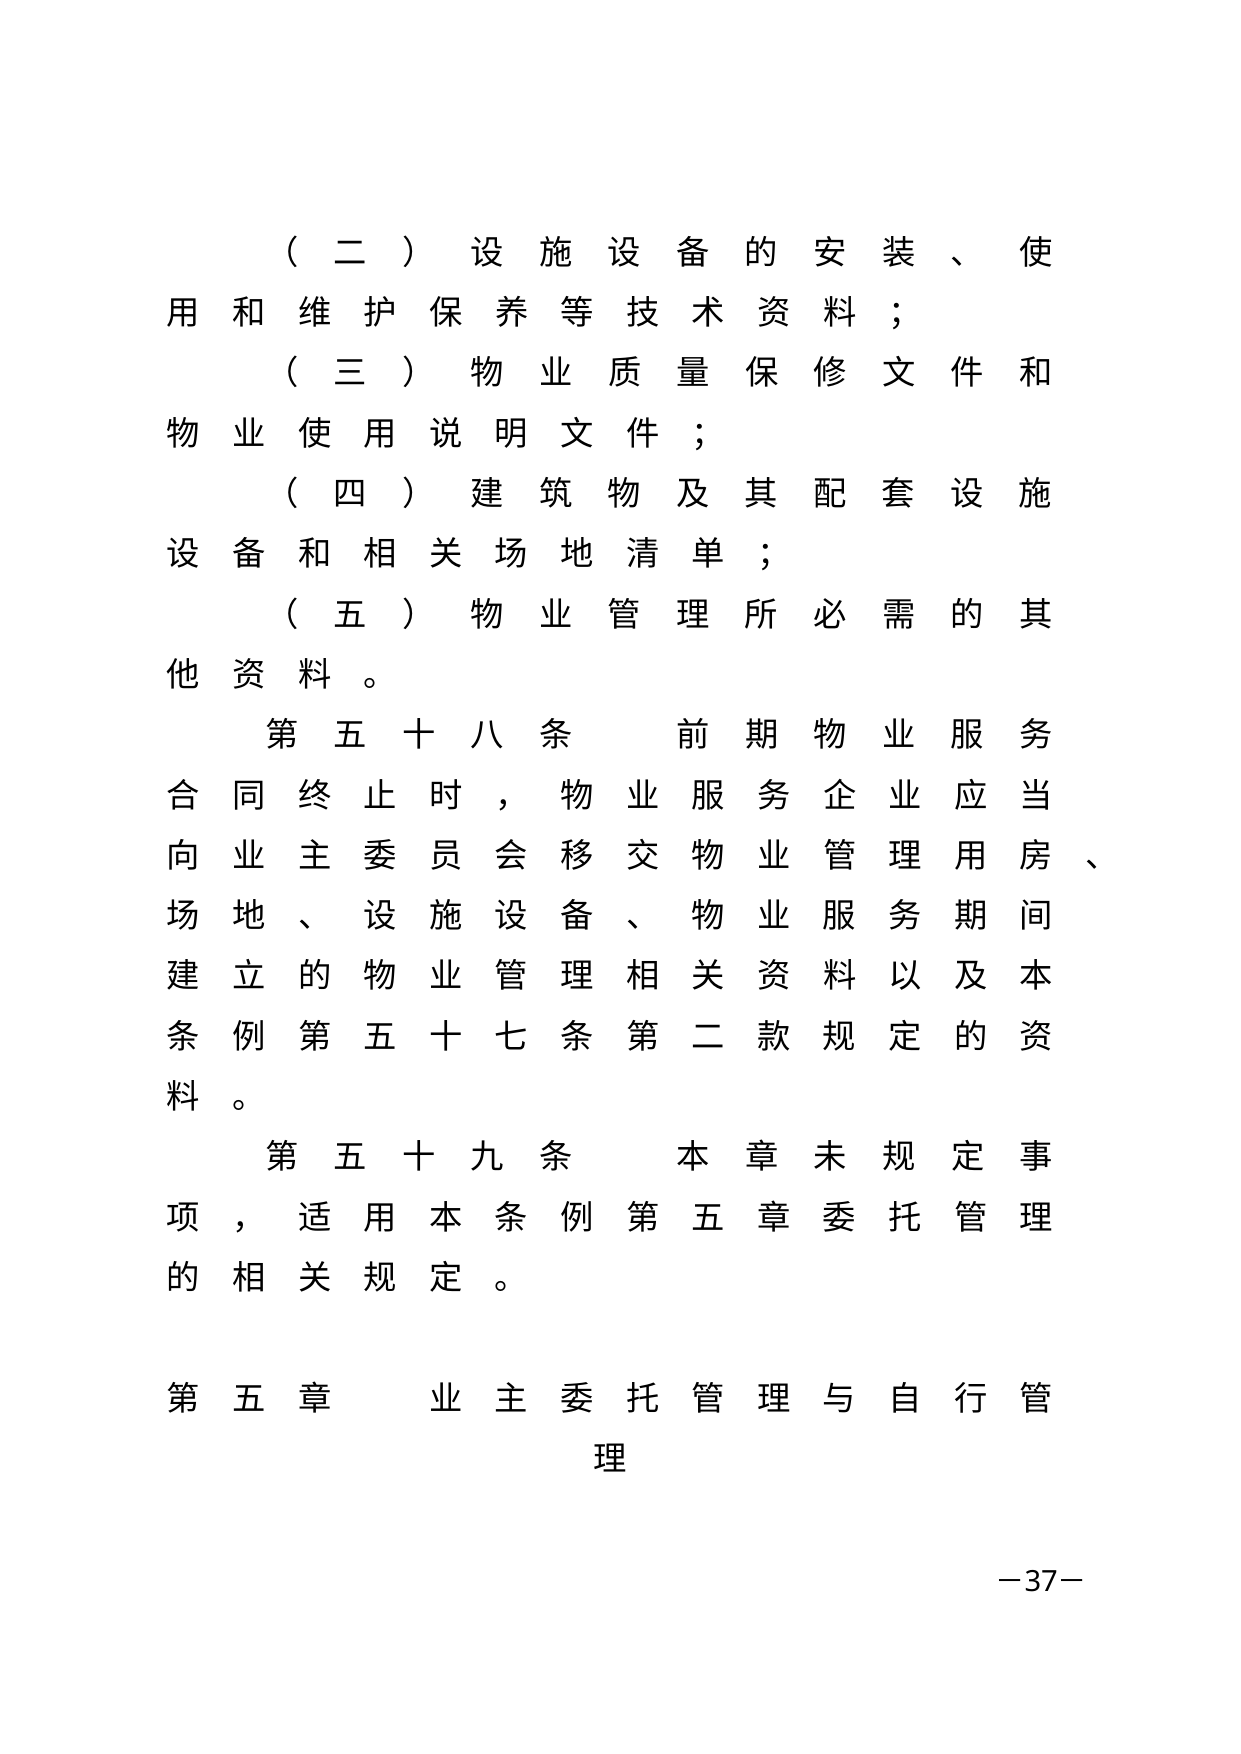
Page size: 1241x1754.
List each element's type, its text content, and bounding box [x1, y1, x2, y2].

text 第五章 业主委托管理与自行管理 [167, 1365, 1085, 1486]
text （三）物业质量保修文件和物业使用说明文件； [167, 340, 1085, 461]
text （二）设施设备的安装、使用和维护保养等技术资料； [167, 219, 1085, 340]
text （五）物业管理所必需的其他资料。 [167, 581, 1085, 702]
text （四）建筑物及其配套设施设备和相关场地清单； [167, 461, 1085, 581]
text 第五十八条 前期物业服务合同终止时，物业服务企业应当向业主委员会移交物业管理用房、场地、设施设备、物业服务期间建立的物业管理相关资料以及本条例第五十七条第二款规定的资料。 [167, 702, 1085, 1124]
text 第五十九条 本章未规定事项，适用本条例第五章委托管理的相关规定。 [167, 1124, 1085, 1305]
